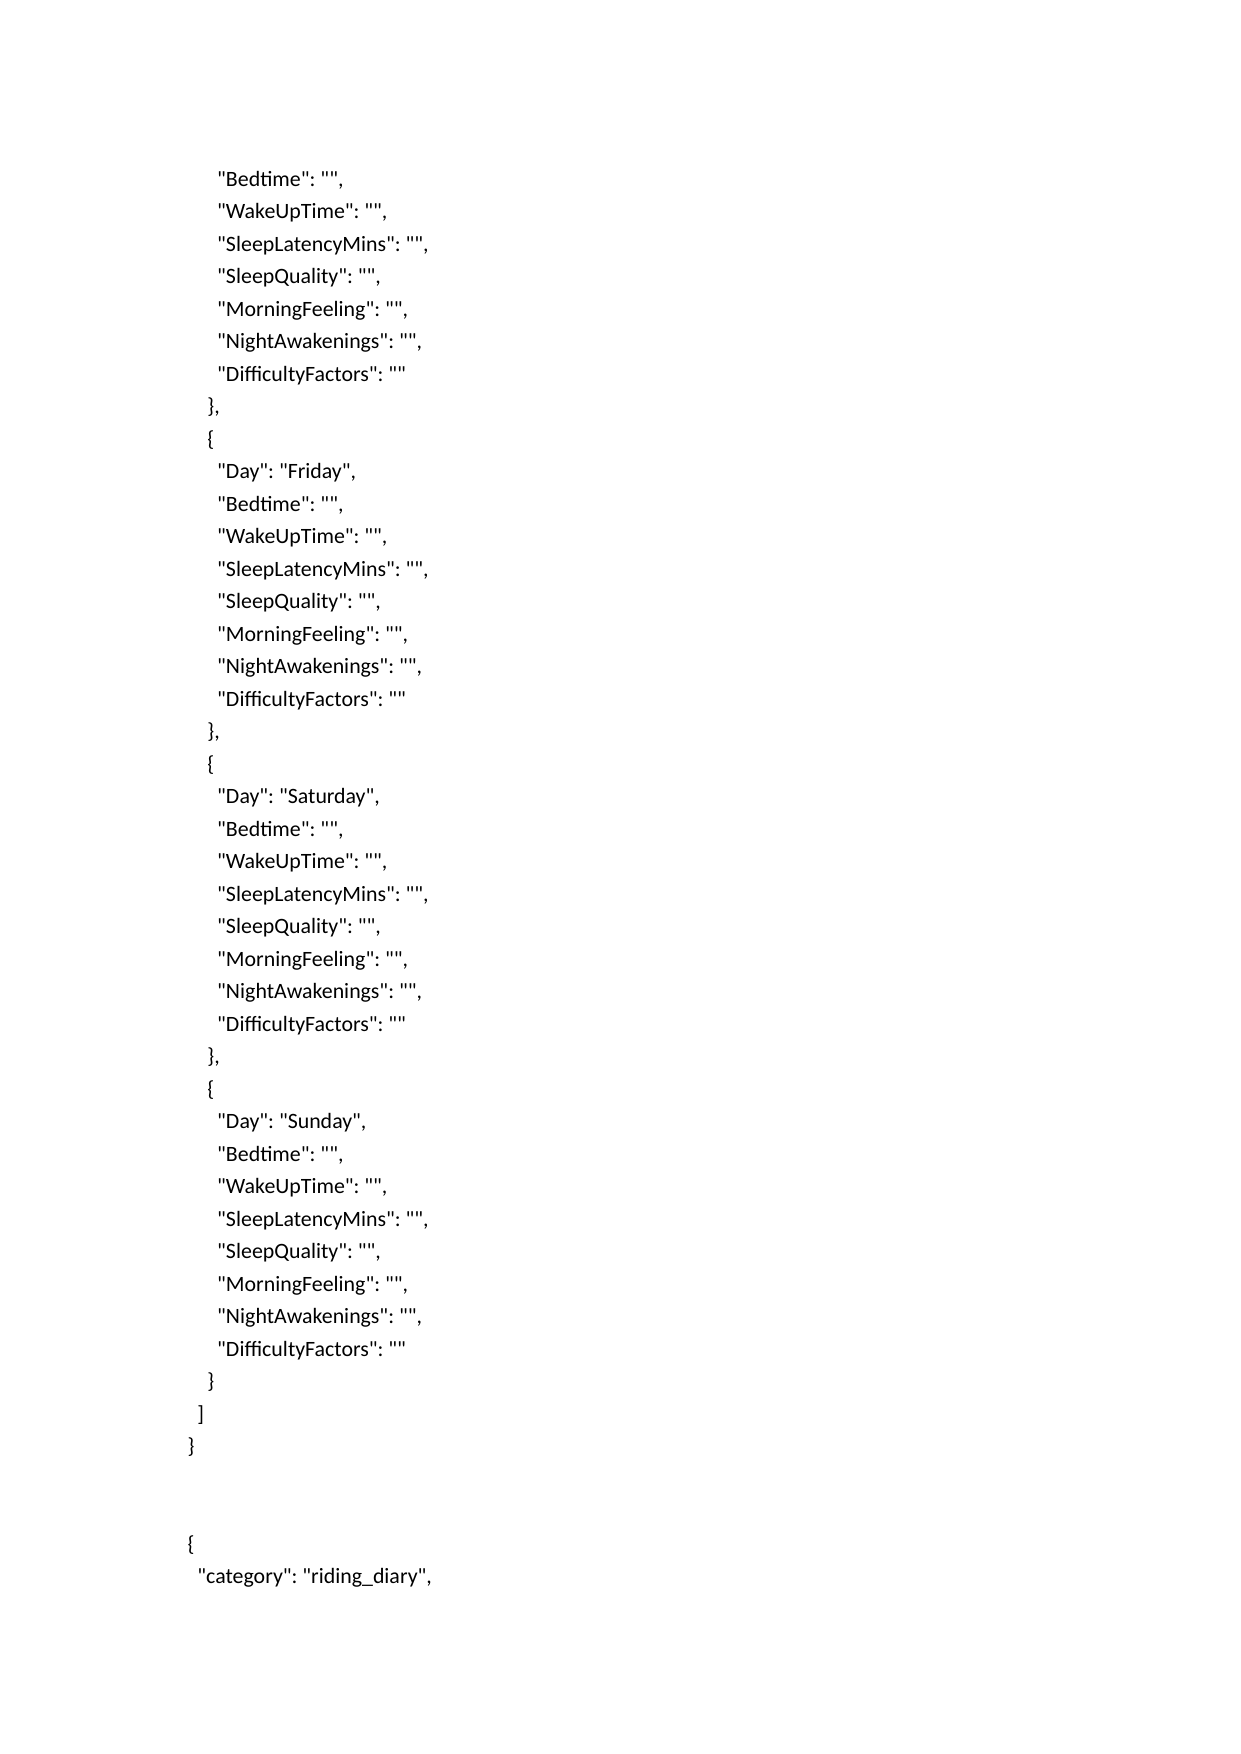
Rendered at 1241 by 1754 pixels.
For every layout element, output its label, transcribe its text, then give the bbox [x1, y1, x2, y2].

text "DifficultyFactors": "" [187, 682, 1053, 714]
text "WakeUpTime": "", [187, 519, 1053, 552]
text } [187, 1364, 1053, 1397]
text "Day": "Sunday", [187, 1104, 1053, 1137]
text "WakeUpTime": "", [187, 844, 1053, 877]
text "NightAwakenings": "", [187, 974, 1053, 1007]
text "SleepQuality": "", [187, 584, 1053, 617]
text }, [187, 714, 1053, 747]
text "category": "riding_diary", [187, 1559, 1053, 1592]
text "WakeUpTime": "", [187, 194, 1053, 227]
text { [187, 1072, 1053, 1104]
text "SleepLatencyMins": "", [187, 1202, 1053, 1234]
text { [187, 422, 1053, 454]
text "SleepQuality": "", [187, 909, 1053, 942]
text "MorningFeeling": "", [187, 1267, 1053, 1299]
text { [187, 1527, 1053, 1559]
text "SleepLatencyMins": "", [187, 552, 1053, 584]
text "NightAwakenings": "", [187, 649, 1053, 682]
text "SleepQuality": "", [187, 259, 1053, 292]
text "SleepQuality": "", [187, 1234, 1053, 1267]
text "Bedtime": "", [187, 162, 1053, 194]
text "DifficultyFactors": "" [187, 1007, 1053, 1039]
text "DifficultyFactors": "" [187, 1332, 1053, 1364]
text "Day": "Saturday", [187, 779, 1053, 812]
text "Bedtime": "", [187, 812, 1053, 844]
text "MorningFeeling": "", [187, 942, 1053, 974]
text }, [187, 1039, 1053, 1072]
text "DifficultyFactors": "" [187, 357, 1053, 389]
text "SleepLatencyMins": "", [187, 227, 1053, 259]
text "Bedtime": "", [187, 1137, 1053, 1169]
text "SleepLatencyMins": "", [187, 877, 1053, 909]
text "NightAwakenings": "", [187, 1299, 1053, 1332]
text }, [187, 389, 1053, 422]
text "MorningFeeling": "", [187, 617, 1053, 649]
text ] [187, 1397, 1053, 1429]
text "MorningFeeling": "", [187, 292, 1053, 324]
text "Bedtime": "", [187, 487, 1053, 519]
text } [187, 1429, 1053, 1462]
text "WakeUpTime": "", [187, 1169, 1053, 1202]
text "Day": "Friday", [187, 454, 1053, 487]
text { [187, 747, 1053, 779]
text "NightAwakenings": "", [187, 324, 1053, 357]
